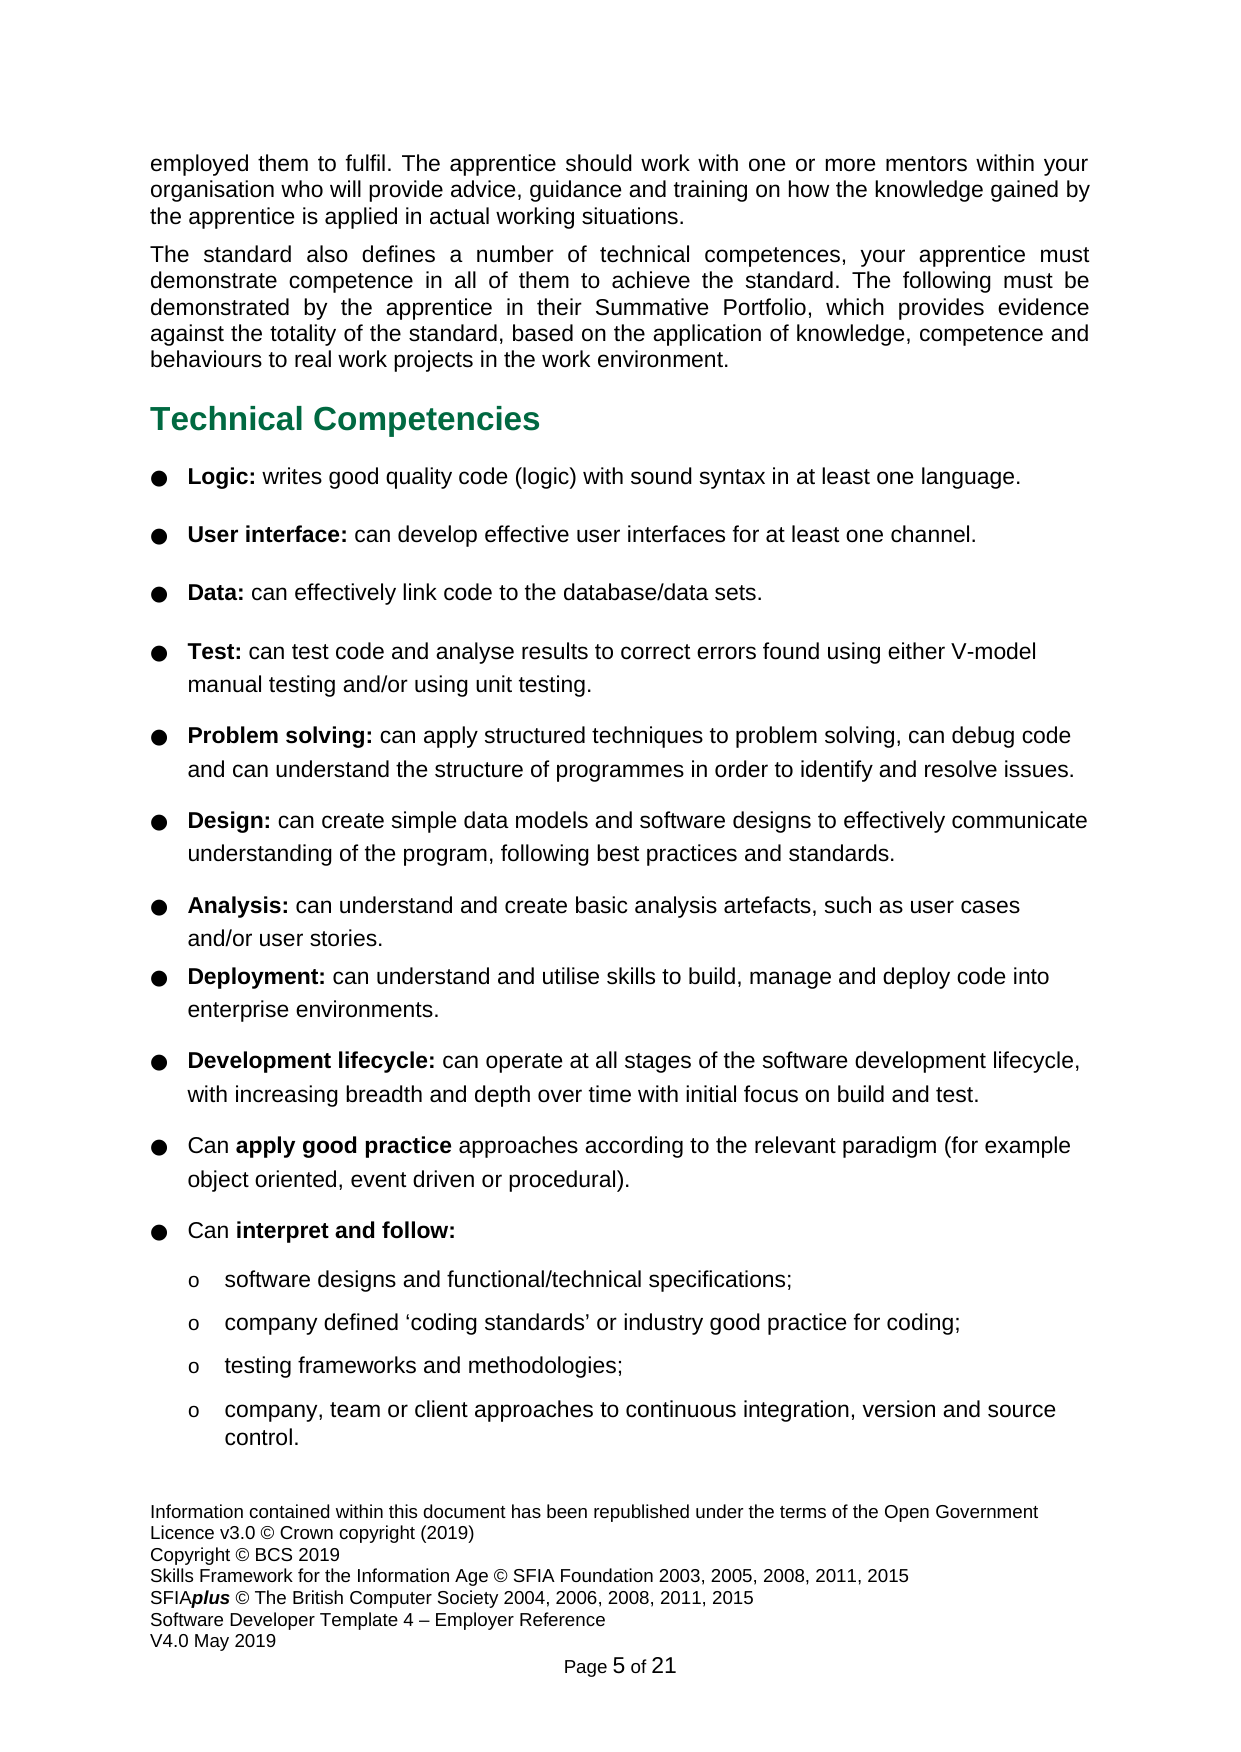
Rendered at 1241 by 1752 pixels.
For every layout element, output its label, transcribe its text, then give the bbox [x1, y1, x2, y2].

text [150, 150, 1090, 229]
list Data: can effectively link code to the database/data sets. [150, 570, 1090, 613]
list Can interpret and follow: [150, 1207, 1090, 1250]
list testing frameworks and methodologies; [187, 1352, 1090, 1380]
list Analysis: can understand and create basic analysis artefacts, such as user cases and/or user stories. [150, 882, 1090, 951]
list Logic: writes good quality code (logic) with sound syntax in at least one language. [150, 453, 1090, 496]
list company defined ‘coding standards’ or industry good practice for coding; [187, 1309, 1090, 1337]
list Design: can create simple data models and software designs to effectively communicate understanding of the program, following best practices and standards. [150, 798, 1090, 867]
list company, team or client approaches to continuous integration, version and source control. [187, 1396, 1090, 1450]
subtitle Technical Competencies [150, 399, 1090, 438]
list Can apply good practice approaches according to the relevant paradigm (for example object oriented, event driven or procedural). [150, 1123, 1090, 1192]
list Problem solving: can apply structured techniques to problem solving, can debug code and can understand the structure of programmes in order to identify and resolve issues. [150, 713, 1090, 782]
list Test: can test code and analyse results to correct errors found using either V-model manual testing and/or using unit testing. [150, 628, 1090, 697]
text The standard also defines a number of technical competences, your apprentice must demonstrate competence in all of them to achieve the standard. The following must be demonstrated by the apprentice in their Summative Portfolio, which provides evidence against the totality of the standard, based on the application of knowledge, competence and behaviours to real work projects in the work environment. [150, 241, 1090, 373]
list Development lifecycle: can operate at all stages of the software development lifecycle, with increasing breadth and depth over time with initial focus on build and test. [150, 1038, 1090, 1107]
list User interface: can develop effective user interfaces for at least one channel. [150, 512, 1090, 554]
list software designs and functional/technical specifications; [187, 1266, 1090, 1293]
list Deployment: can understand and utilise skills to build, manage and deploy code into enterprise environments. [150, 953, 1090, 1022]
